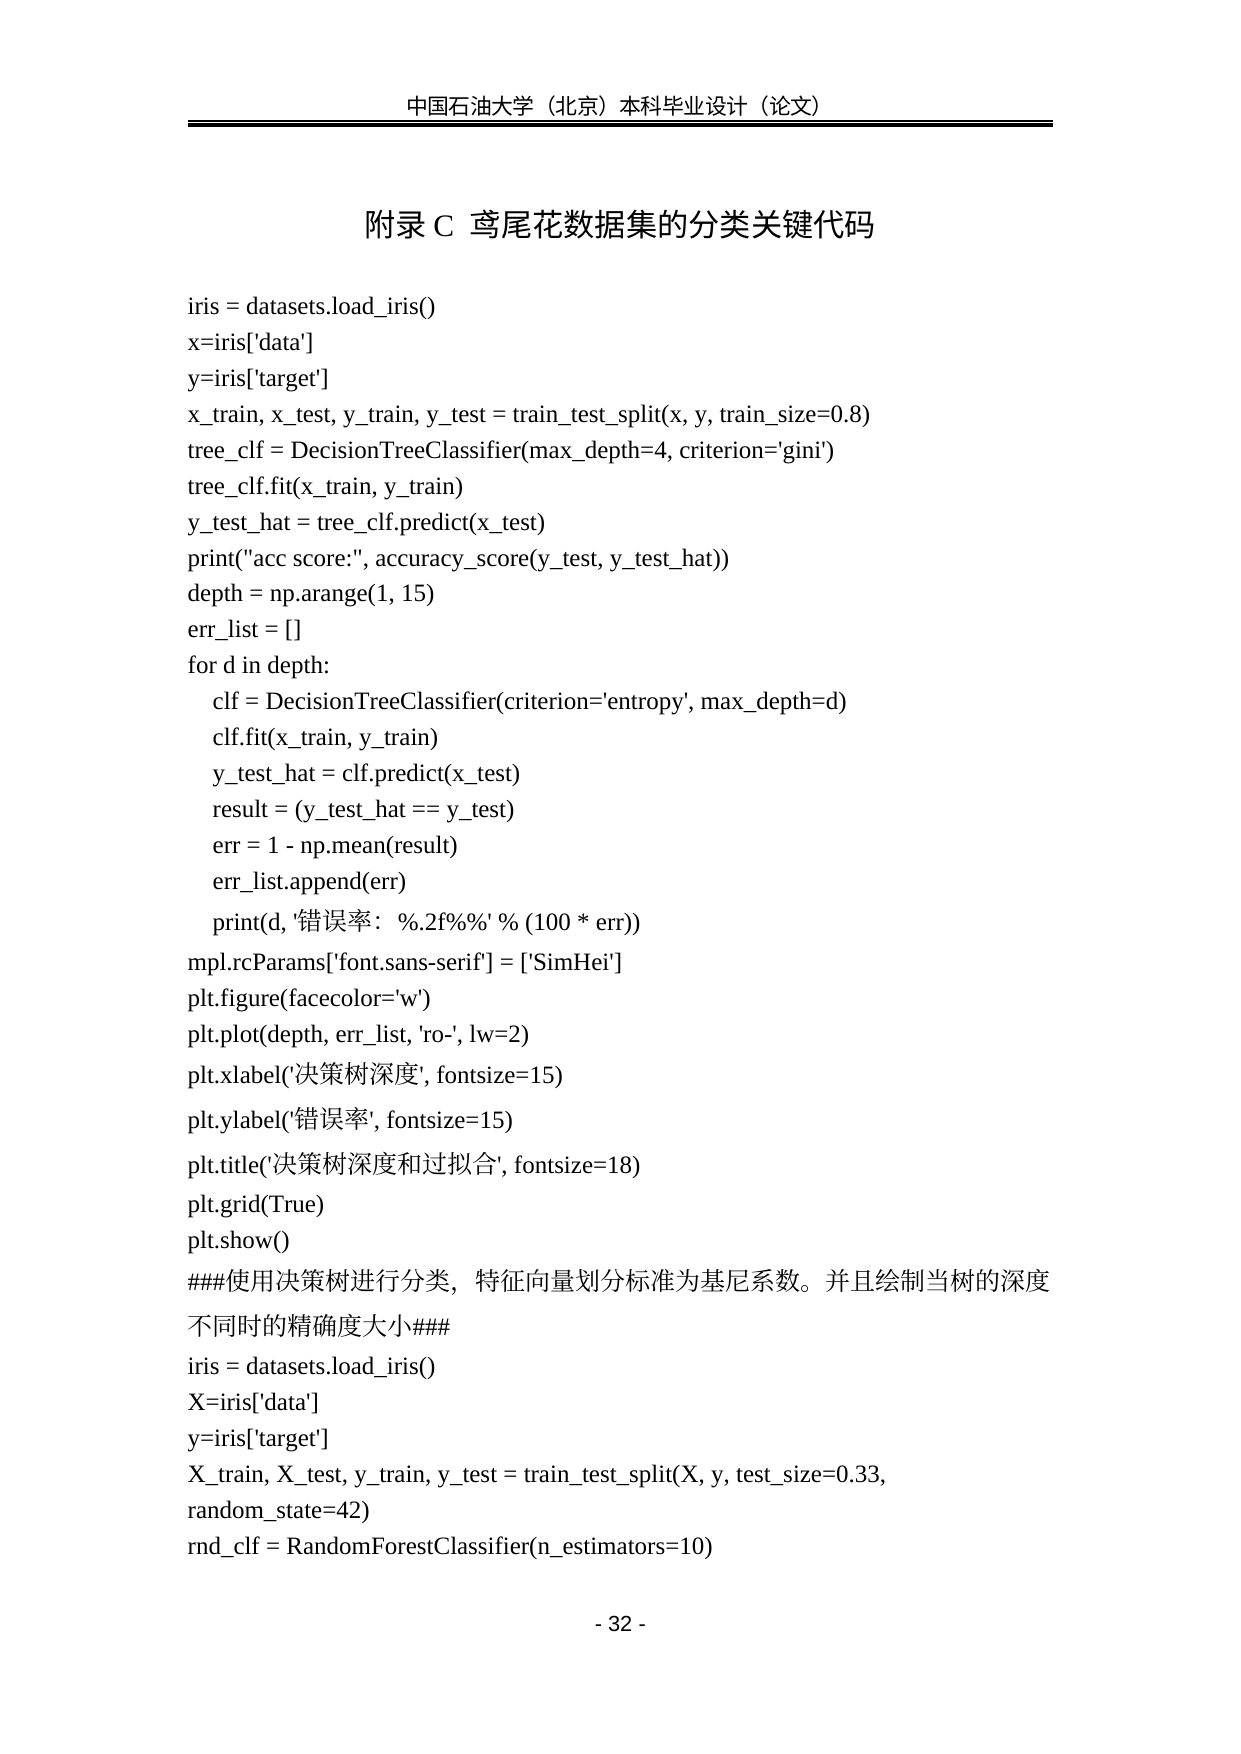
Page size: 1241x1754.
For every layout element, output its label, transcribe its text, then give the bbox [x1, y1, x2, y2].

text result = (y_test_hat == y_test) [187, 794, 1053, 823]
text plt.ylabel('错误率', fontsize=15) [187, 1099, 1053, 1136]
text tree_clf = DecisionTreeClassifier(max_depth=4, criterion='gini') [187, 435, 1053, 463]
text rnd_clf = RandomForestClassifier(n_estimators=10) [187, 1531, 1053, 1559]
text err_list = [] [187, 614, 1053, 643]
text plt.figure(facecolor='w') [187, 983, 1053, 1012]
text clf = DecisionTreeClassifier(criterion='entropy', max_depth=d) [187, 686, 1053, 715]
text plt.title('决策树深度和过拟合', fontsize=18) [187, 1144, 1053, 1180]
text plt.show() [187, 1225, 1053, 1254]
text iris = datasets.load_iris() [187, 1351, 1053, 1380]
text x_train, x_test, y_train, y_test = train_test_split(x, y, train_size=0.8) [187, 399, 1053, 428]
text print("acc score:", accuracy_score(y_test, y_test_hat)) [187, 543, 1053, 571]
text y=iris['target'] [187, 363, 1053, 392]
text X_train, X_test, y_train, y_test = train_test_split(X, y, test_size=0.33, random_state=42) [187, 1459, 1053, 1523]
text print(d, '错误率：%.2f%%' % (100 * err)) [187, 902, 1053, 938]
subtitle 附录C 鸢尾花数据集的分类关键代码 [187, 200, 1053, 246]
text clf.fit(x_train, y_train) [187, 722, 1053, 751]
text tree_clf.fit(x_train, y_train) [187, 471, 1053, 499]
text plt.grid(True) [187, 1189, 1053, 1218]
text err = 1 - np.mean(result) [187, 830, 1053, 859]
text plt.xlabel('决策树深度', fontsize=15) [187, 1055, 1053, 1091]
text ###使用决策树进行分类，特征向量划分标准为基尼系数。并且绘制当树的深度不同时的精确度大小### [187, 1261, 1053, 1342]
text plt.plot(depth, err_list, 'ro-', lw=2) [187, 1019, 1053, 1047]
text x=iris['data'] [187, 327, 1053, 356]
text depth = np.arange(1, 15) [187, 578, 1053, 607]
text mpl.rcParams['font.sans-serif'] = ['SimHei'] [187, 947, 1053, 976]
text for d in depth: [187, 650, 1053, 679]
text y_test_hat = clf.predict(x_test) [187, 758, 1053, 787]
text X=iris['data'] [187, 1387, 1053, 1416]
text y=iris['target'] [187, 1423, 1053, 1452]
text iris = datasets.load_iris() [187, 291, 1053, 320]
text err_list.append(err) [187, 866, 1053, 895]
text y_test_hat = tree_clf.predict(x_test) [187, 507, 1053, 535]
